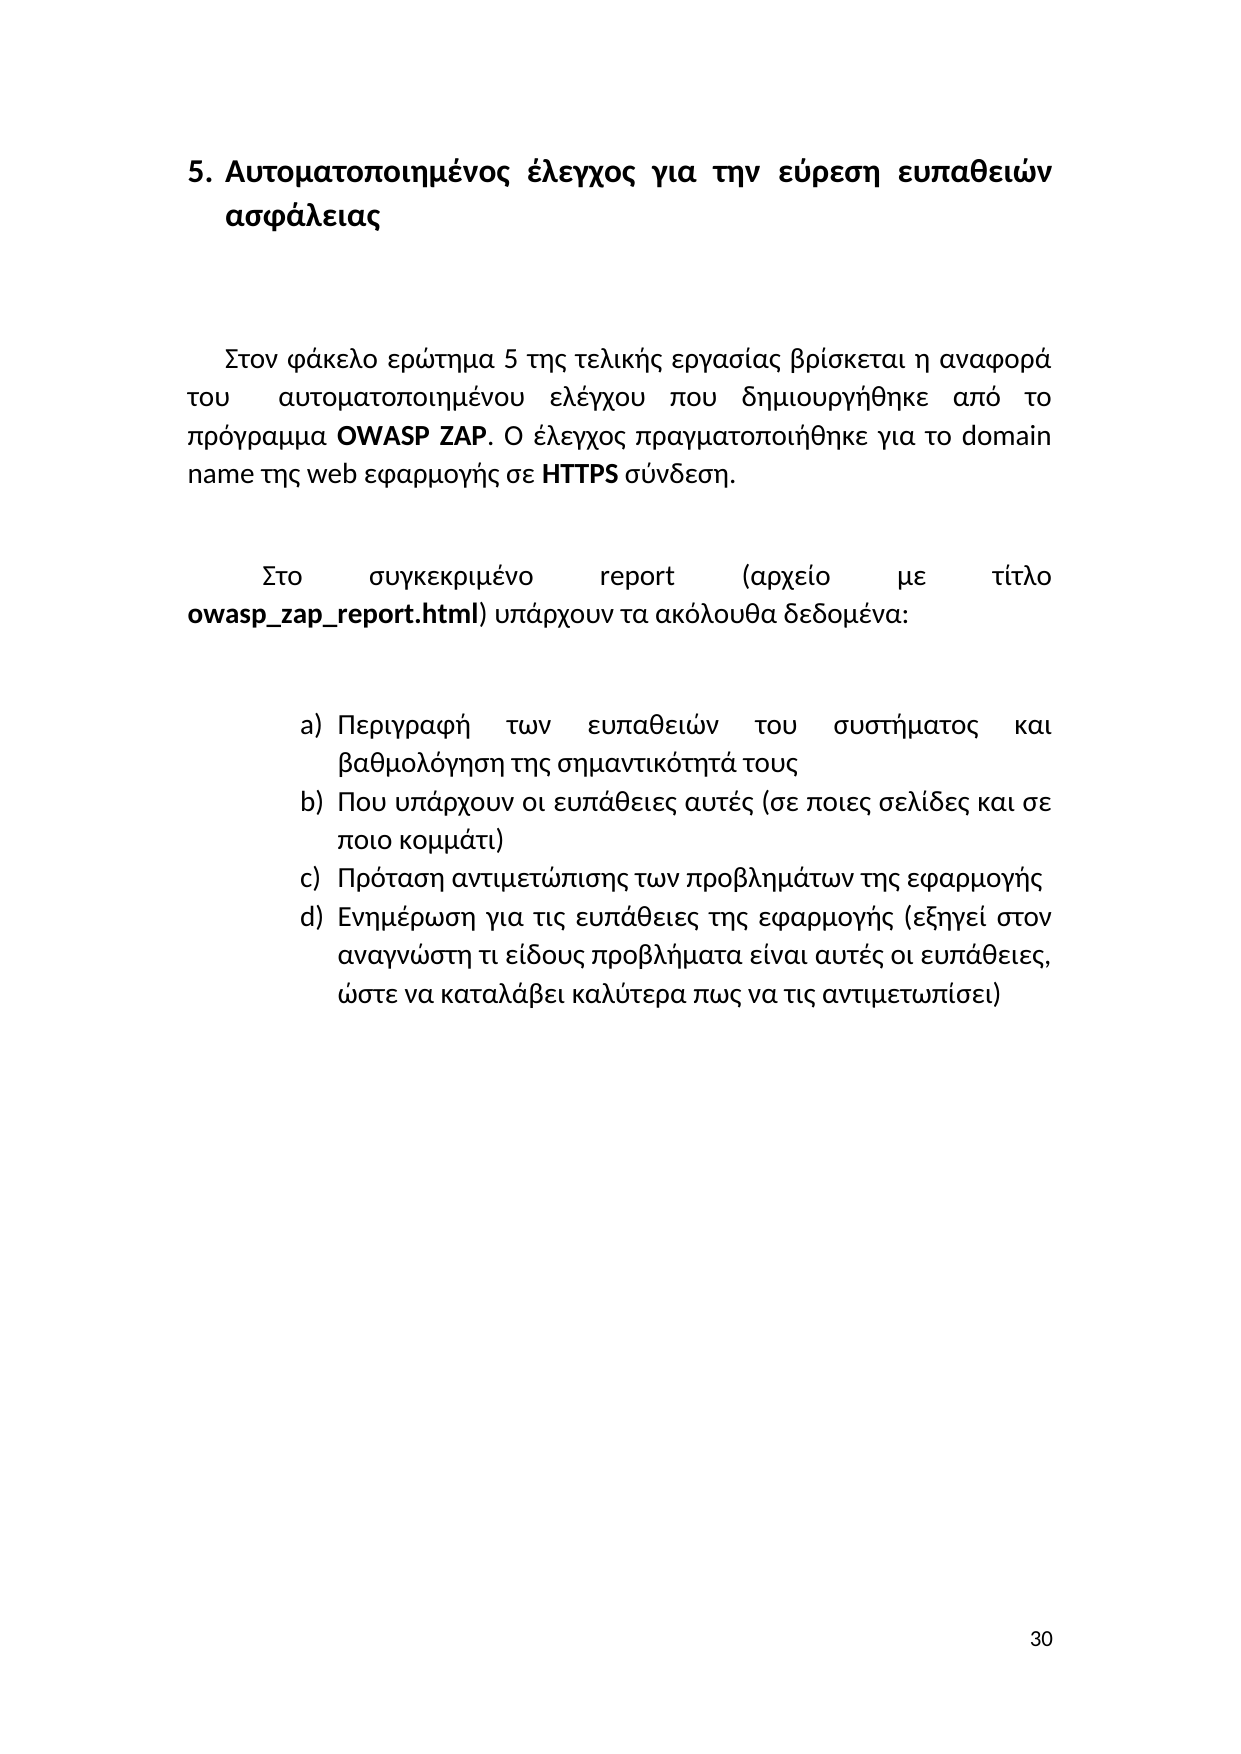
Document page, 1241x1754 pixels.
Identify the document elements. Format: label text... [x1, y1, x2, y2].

text Στο συγκεκριμένο report (αρχείο με τίτλο owasp_zap_report.html) υπάρχουν τα ακόλουθα δεδομένα: [187, 557, 1053, 631]
list Πρόταση αντιμετώπισης των προβλημάτων της εφαρμογής [300, 859, 1053, 895]
list Ενημέρωση για τις ευπάθειες της εφαρμογής (εξηγεί στον αναγνώστη τι είδους προβλήματα είναι αυτές οι ευπάθειες, ώστε να καταλάβει καλύτερα πως να τις αντιμετωπίσει) [300, 898, 1053, 1011]
subtitle Αυτοματοποιημένος έλεγχος για την εύρεση ευπαθειών ασφάλειας [187, 150, 1053, 235]
list Που υπάρχουν οι ευπάθειες αυτές (σε ποιες σελίδες και σε ποιο κομμάτι) [300, 783, 1053, 857]
text Στον φάκελο ερώτημα 5 της τελικής εργασίας βρίσκεται η αναφορά του αυτοματοποιημένου ελέγχου που δημιουργήθηκε από το πρόγραμμα OWASP ZAP. Ο έλεγχος πραγματοποιήθηκε για το domain name της web εφαρμογής σε HTTPS σύνδεση. [187, 340, 1053, 491]
list Περιγραφή των ευπαθειών του συστήματος και βαθμολόγηση της σημαντικότητά τους [300, 706, 1053, 780]
